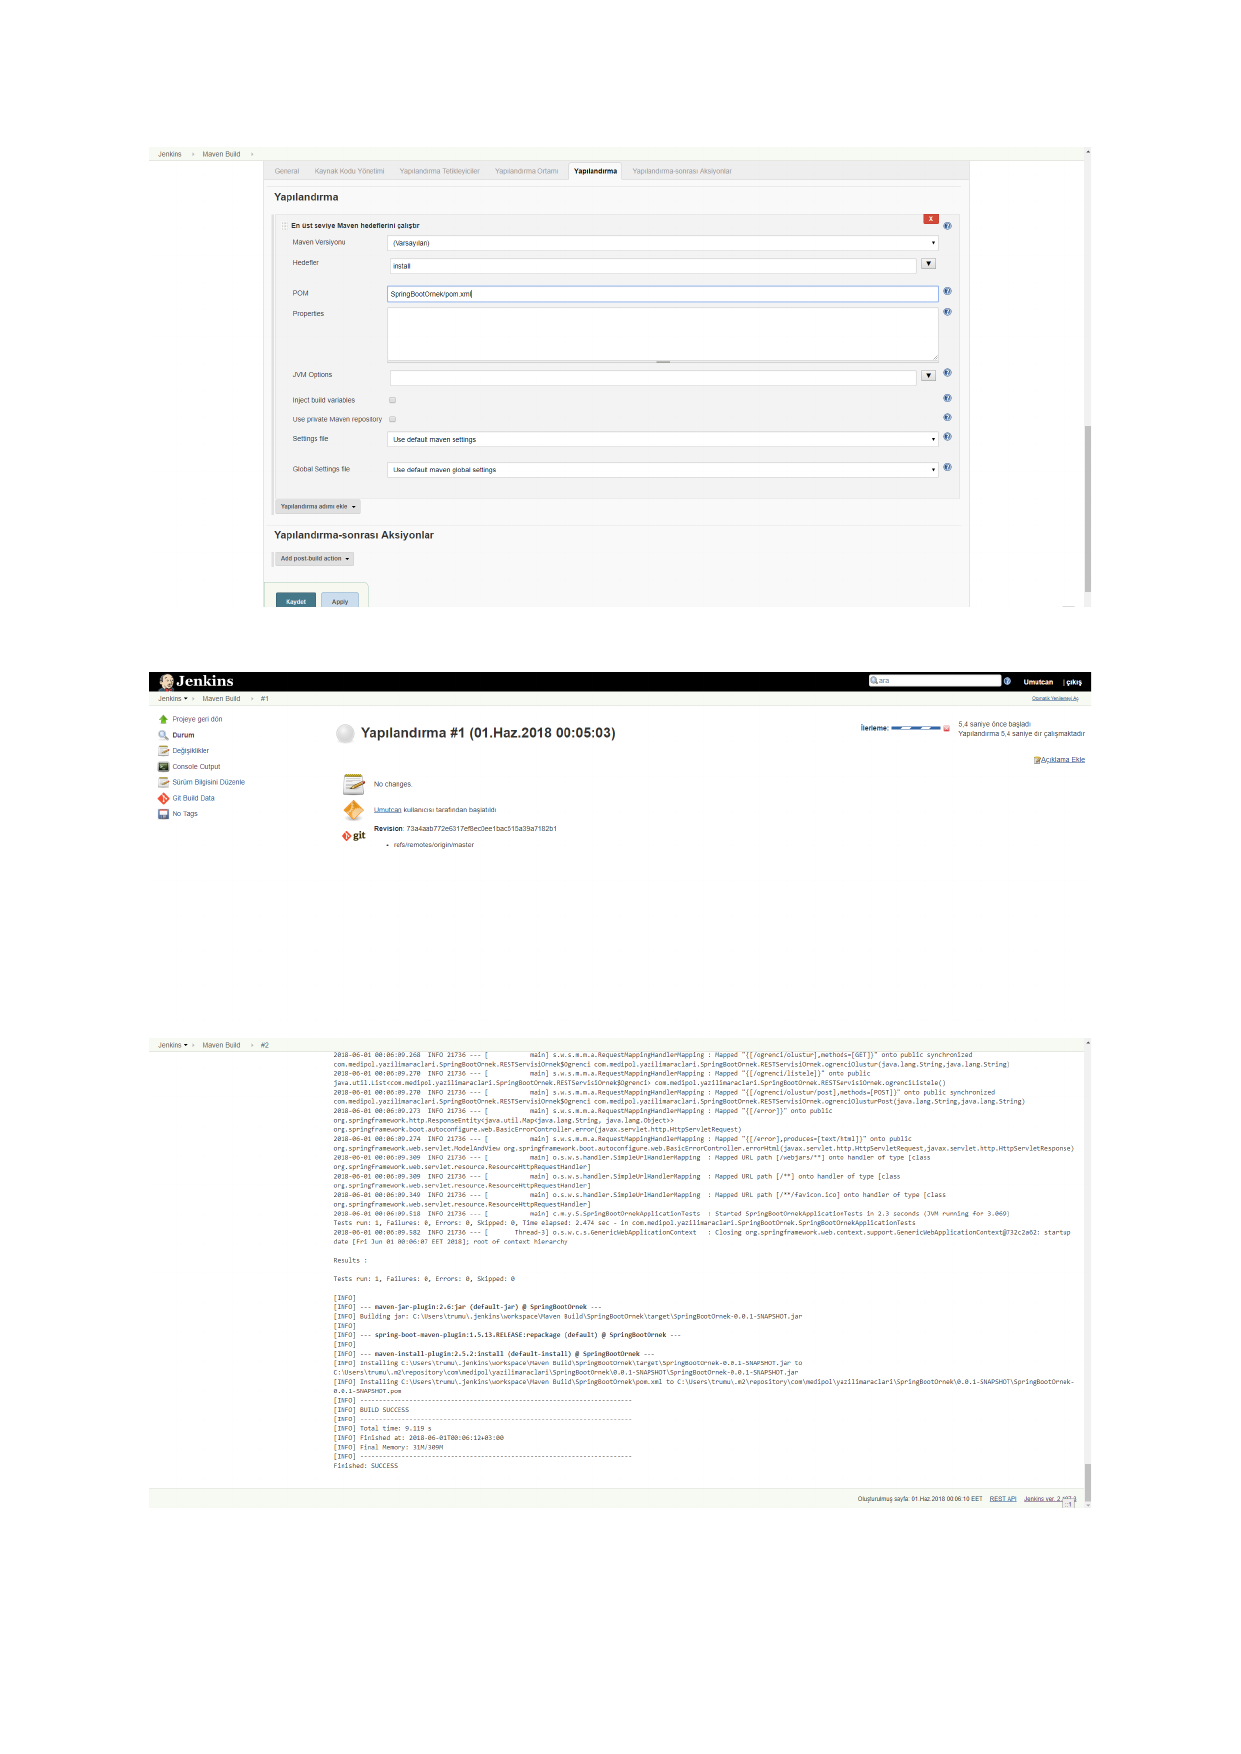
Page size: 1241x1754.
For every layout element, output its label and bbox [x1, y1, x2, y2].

picture [149, 672, 1092, 1020]
picture [149, 147, 1092, 607]
picture [149, 1038, 1092, 1508]
